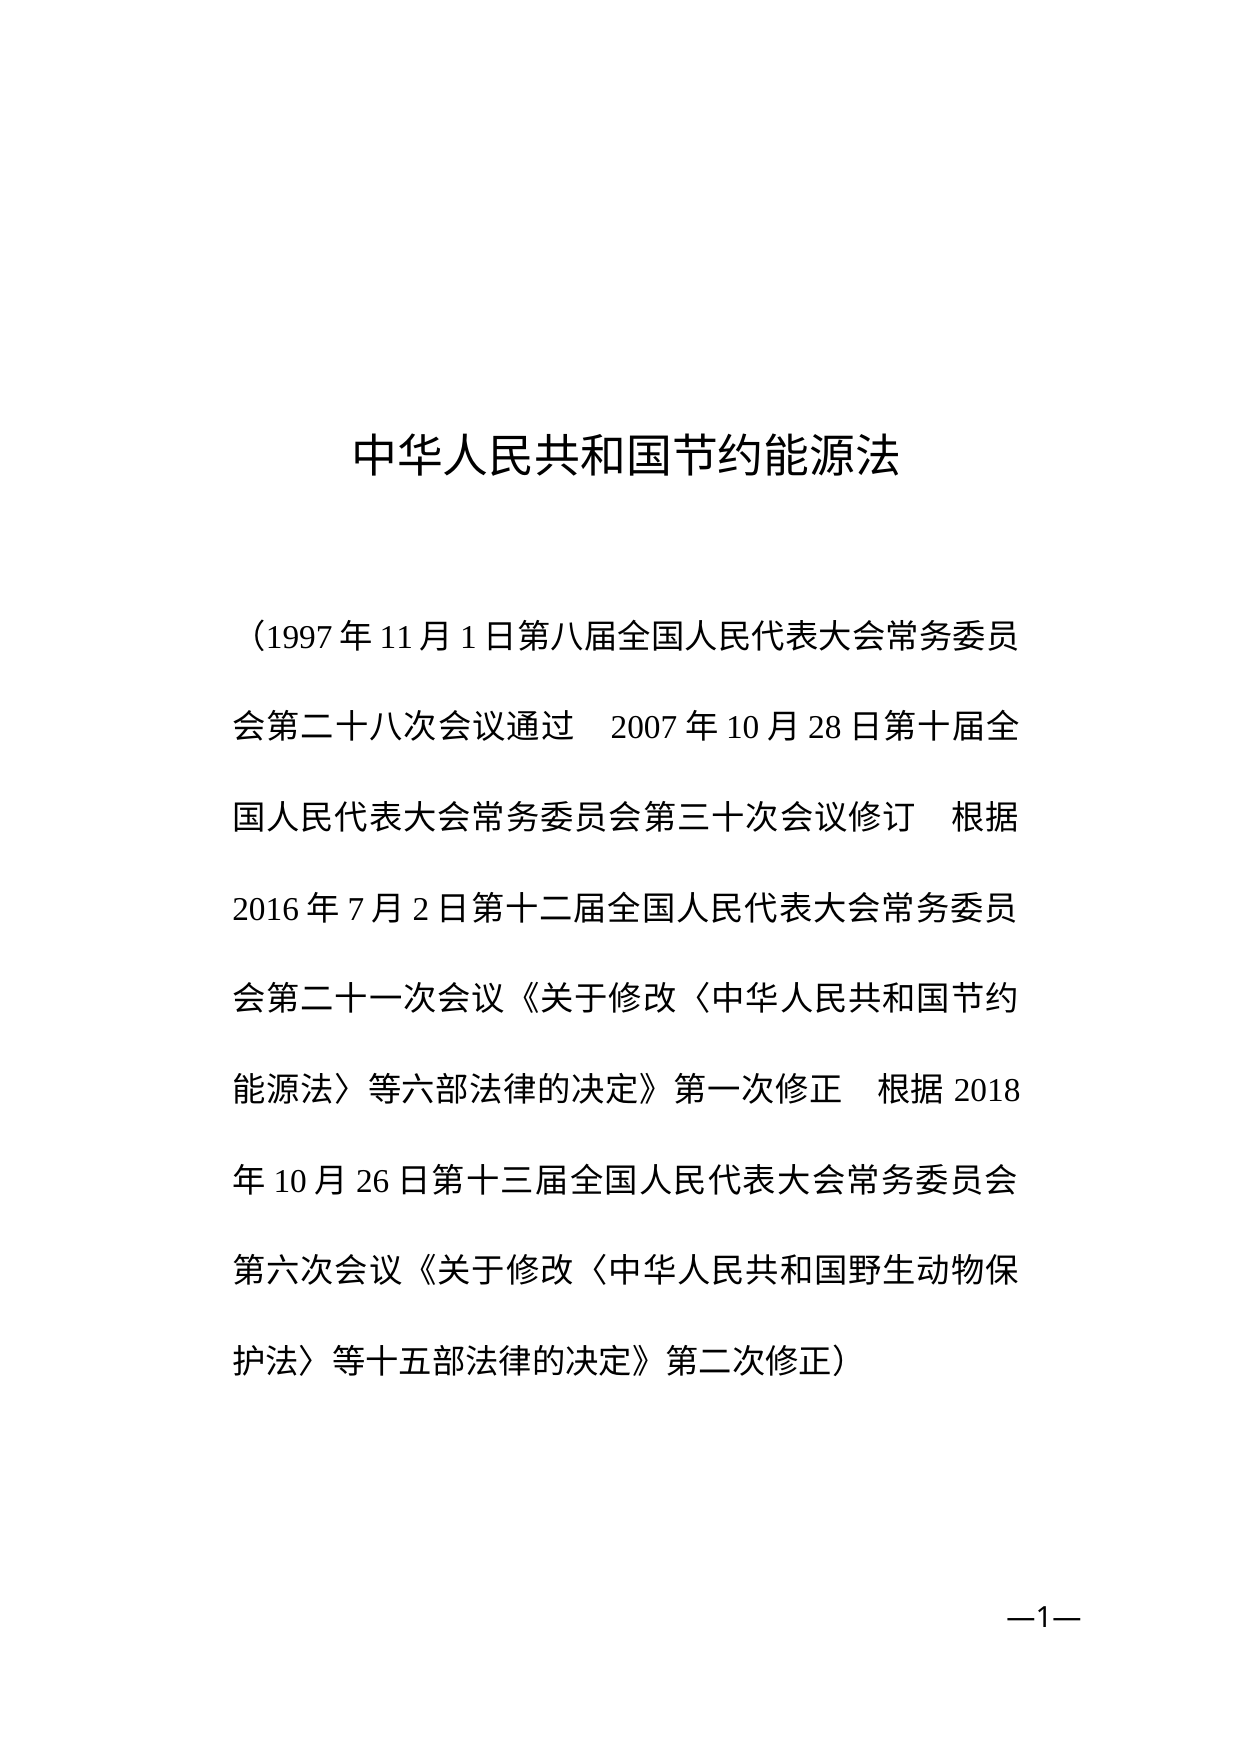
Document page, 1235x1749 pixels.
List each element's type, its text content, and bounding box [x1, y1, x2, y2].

text 中华人民共和国节约能源法 [165, 407, 1087, 498]
text （1997年11月1日第八届全国人民代表大会常务委员会第二十八次会议通过 2007年10月28日第十届全国人民代表大会常务委员会第三十次会议修订 根据2016年7月2日第十二届全国人民代表大会常务委员会第二十一次会议《关于修改〈中华人民共和国节约能源法〉等六部法律的决定》第一次修正 根据2018年10月26日第十三届全国人民代表大会常务委员会第六次会议《关于修改〈中华人民共和国野生动物保护法〉等十五部法律的决定》第二次修正） [232, 588, 1020, 1404]
